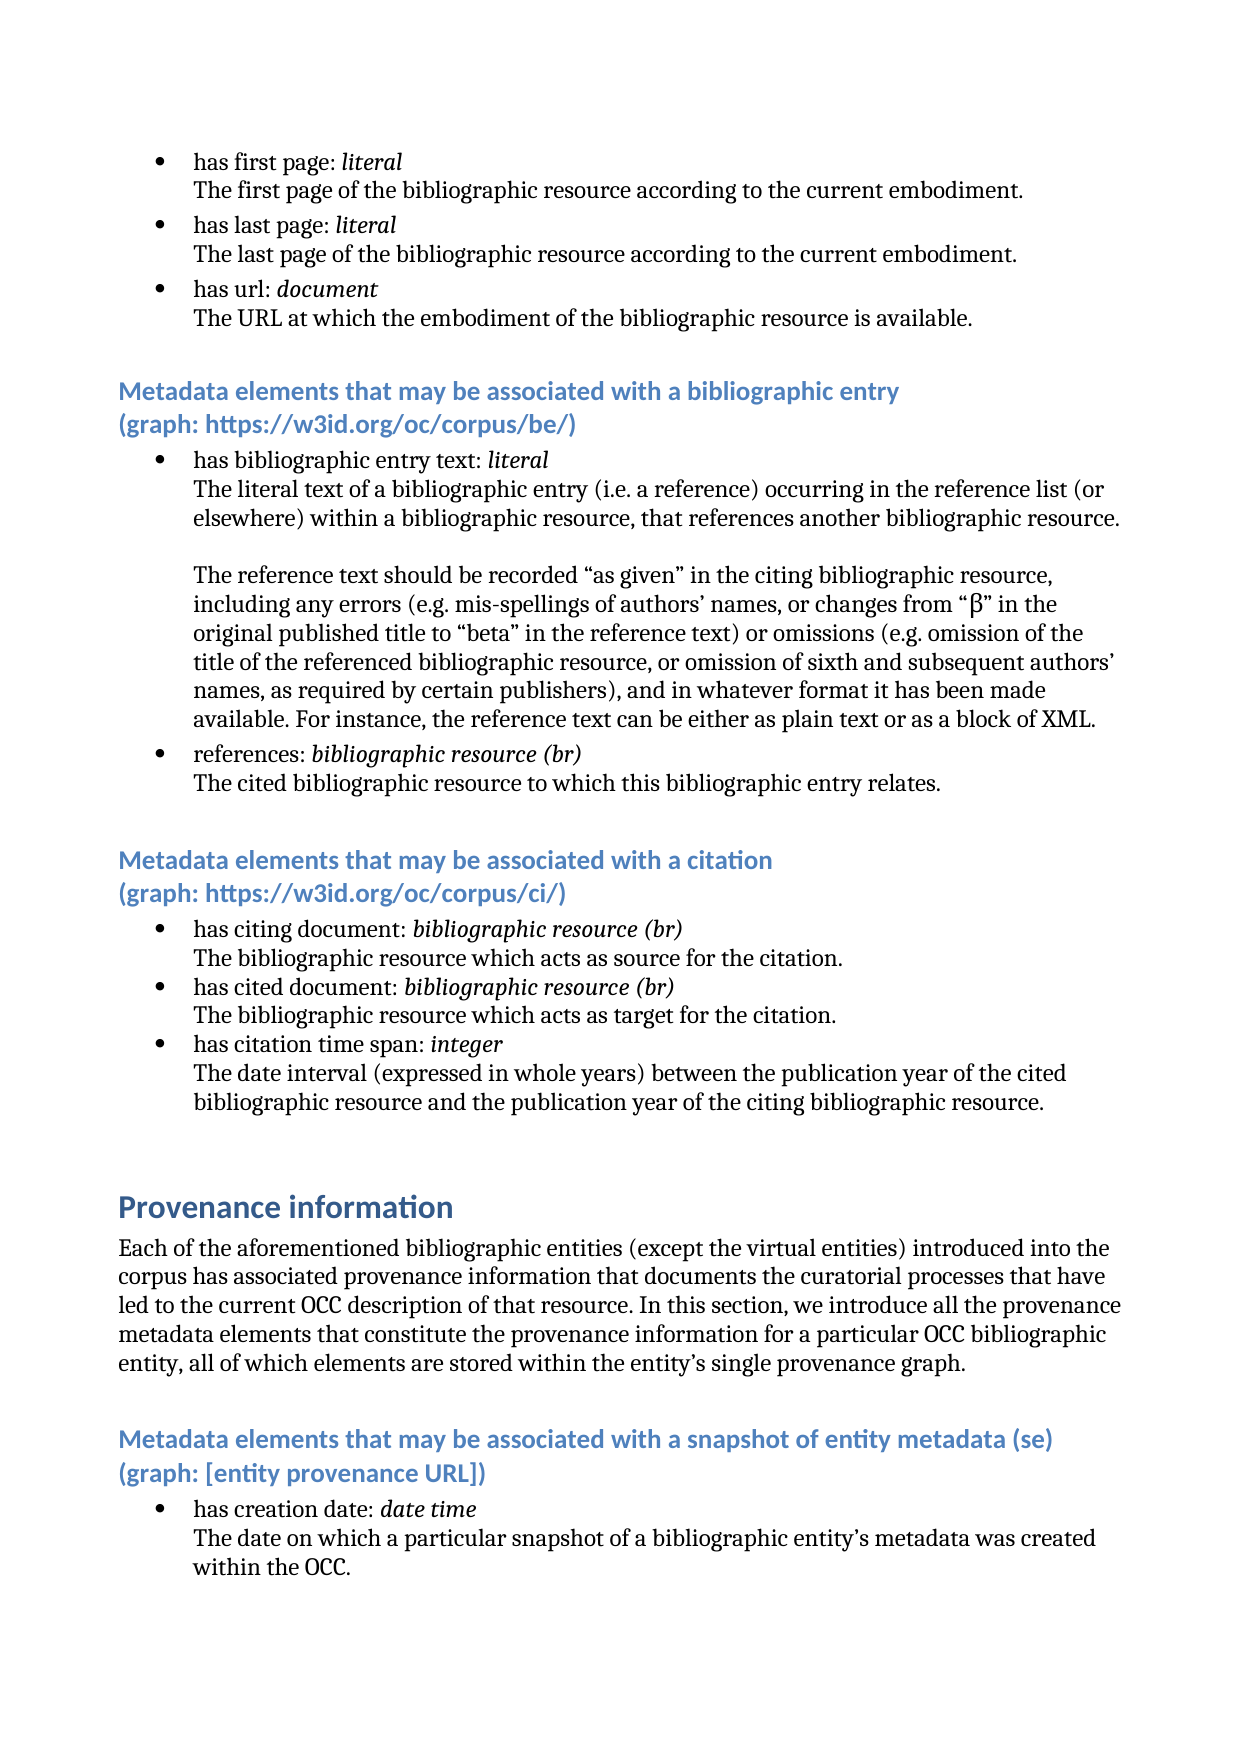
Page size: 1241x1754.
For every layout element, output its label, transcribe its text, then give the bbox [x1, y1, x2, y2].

list references: bibliographic resource (br) The cited bibliographic resource to which this bibliographic entry relates. [156, 740, 1122, 797]
list has cited document: bibliographic resource (br) The bibliographic resource which acts as target for the citation. [156, 973, 1122, 1030]
list has last page: literal The last page of the bibliographic resource according to the current embodiment. [156, 211, 1122, 269]
list has citation time span: integer The date interval (expressed in whole years) between the publication year of the cited bibliographic resource and the publication year of the citing bibliographic resource. [156, 1030, 1122, 1145]
subtitle Metadata elements that may be associated with a snapshot of entity metadata (se) (graph: [entity provenance URL]) [118, 1423, 1122, 1489]
list has citing document: bibliographic resource (br) The bibliographic resource which acts as source for the citation. [156, 915, 1122, 973]
list has url: document The URL at which the embodiment of the bibliographic resource is available. [156, 275, 1122, 333]
subtitle Metadata elements that may be associated with a bibliographic entry (graph: https://w3id.org/oc/corpus/be/) [118, 374, 1122, 440]
list has creation date: date time The date on which a particular snapshot of a bibliographic entity’s metadata was created within the OCC. [156, 1495, 1122, 1581]
subtitle Provenance information [118, 1186, 1122, 1227]
list has bibliographic entry text: literal The literal text of a bibliographic entry (i.e. a reference) occurring in the reference list (or elsewhere) within a bibliographic resource, that references another bibliographic resource. The reference text should be recorded “as given” in the citing bibliographic resource, including any errors (e.g. mis-spellings of authors’ names, or changes from “β” in the original published title to “beta” in the reference text) or omissions (e.g. omission of the title of the referenced bibliographic resource, or omission of sixth and subsequent authors’ names, as required by certain publishers), and in whatever format it has been made available. For instance, the reference text can be either as plain text or as a block of XML. [156, 446, 1122, 734]
subtitle Metadata elements that may be associated with a citation (graph: https://w3id.org/oc/corpus/ci/) [118, 843, 1122, 909]
text Each of the aforementioned bibliographic entities (except the virtual entities) introduced into the corpus has associated provenance information that documents the curatorial processes that have led to the current OCC description of that resource. In this section, we introduce all the provenance metadata elements that constitute the provenance information for a particular OCC bibliographic entity, all of which elements are stored within the entity’s single provenance graph. [118, 1233, 1122, 1377]
list has first page: literal The first page of the bibliographic resource according to the current embodiment. [156, 148, 1122, 205]
